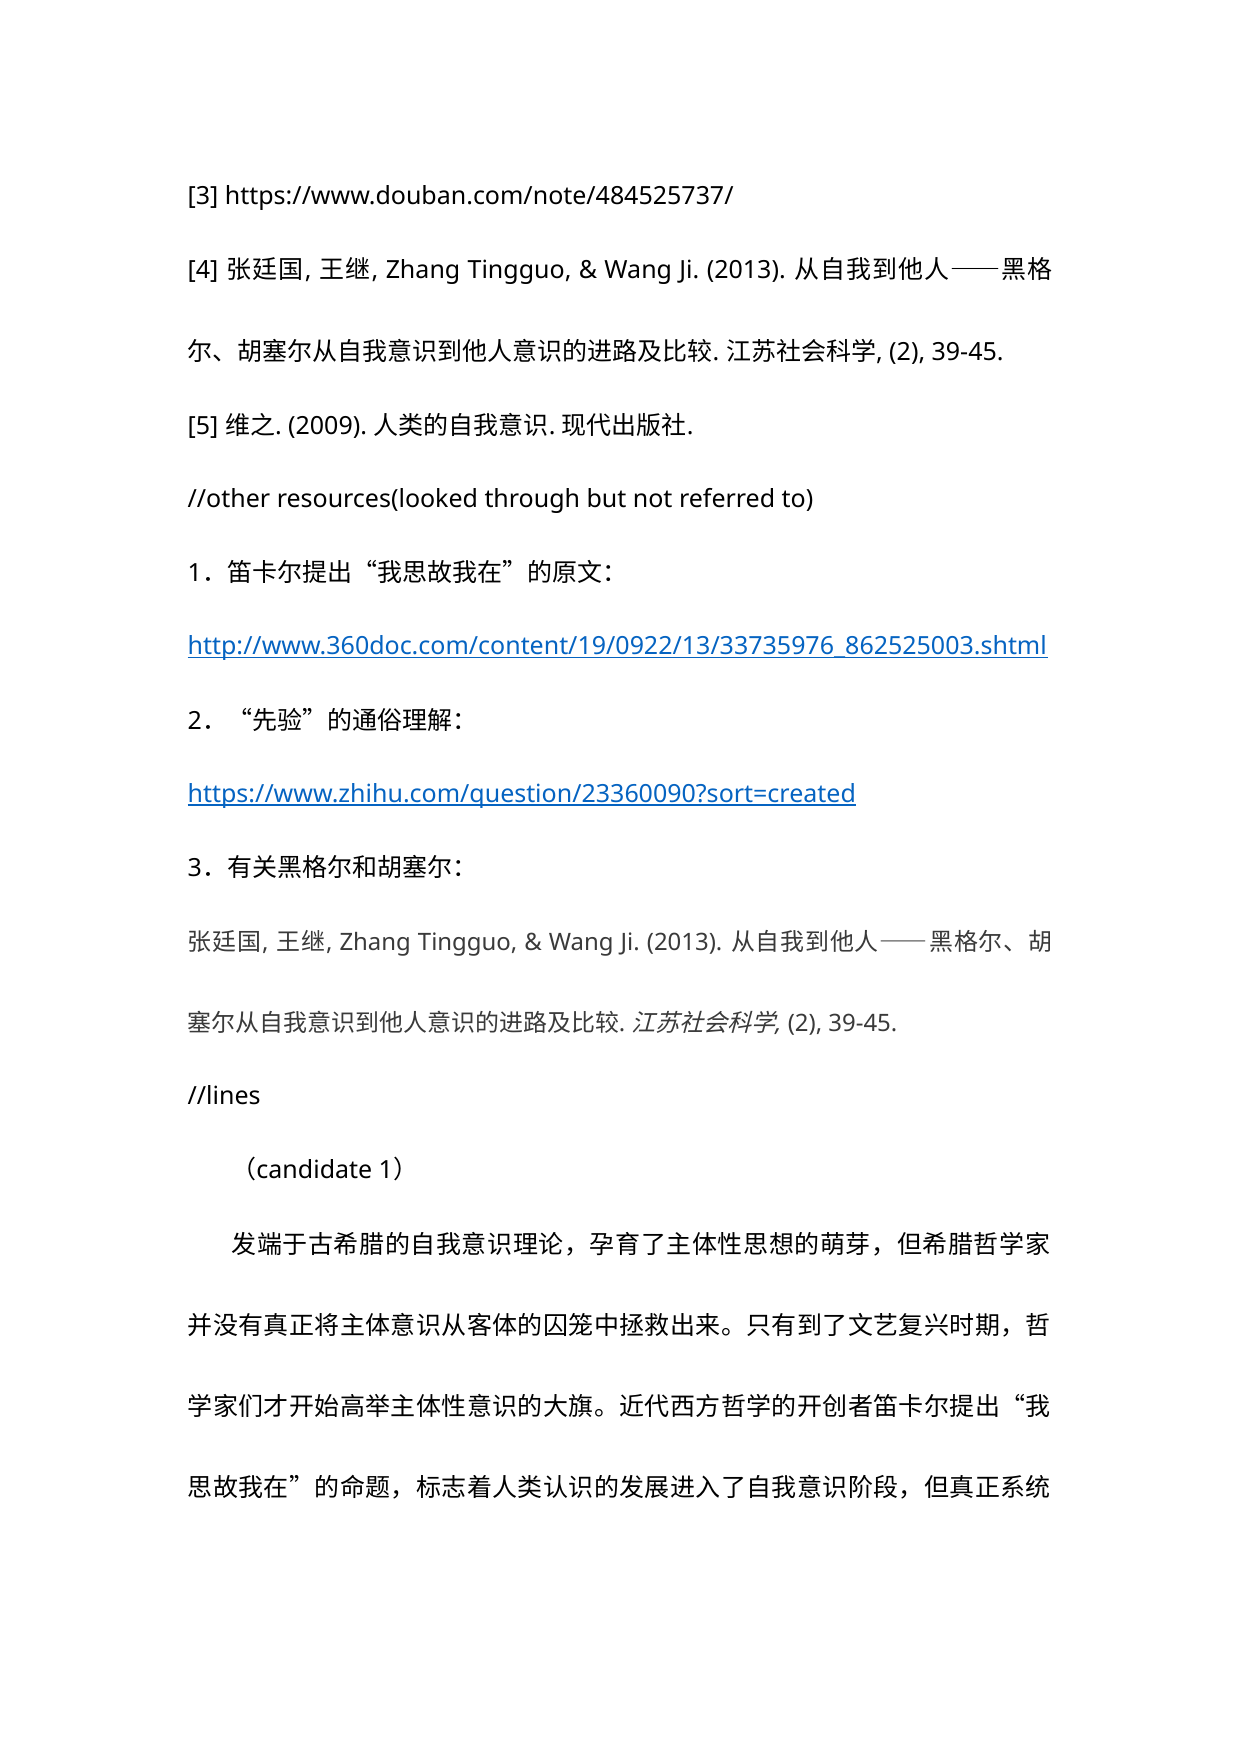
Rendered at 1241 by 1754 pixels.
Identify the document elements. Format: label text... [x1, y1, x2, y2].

text （candidate 1） [187, 1136, 1053, 1201]
text 张廷国, 王继, Zhang Tingguo, & Wang Ji. (2013). 从自我到他人——黑格尔、胡塞尔从自我意识到他人意识的进路及比较. 江苏社会科学, (2), 39-45. [187, 907, 1053, 1053]
text http://www.360doc.com/content/19/0922/13/33735976_862525003.shtml [187, 612, 1053, 677]
text 3．有关黑格尔和胡塞尔： [187, 833, 1053, 898]
text 1．笛卡尔提出“我思故我在”的原文： [187, 538, 1053, 603]
text [4] 张廷国, 王继, Zhang Tingguo, & Wang Ji. (2013). 从自我到他人——黑格尔、胡塞尔从自我意识到他人意识的进路及比较. 江苏社会科学, (2), 39-45. [187, 235, 1053, 382]
text //other resources(looked through but not referred to) [187, 465, 1053, 530]
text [187, 1210, 1053, 1518]
text [5] 维之. (2009). 人类的自我意识. 现代出版社. [187, 391, 1053, 456]
text https://www.zhihu.com/question/23360090?sort=created [187, 760, 1053, 825]
text [3] https://www.douban.com/note/484525737/ [187, 162, 1053, 227]
text 2．“先验”的通俗理解： [187, 686, 1053, 751]
text //lines [187, 1062, 1053, 1127]
